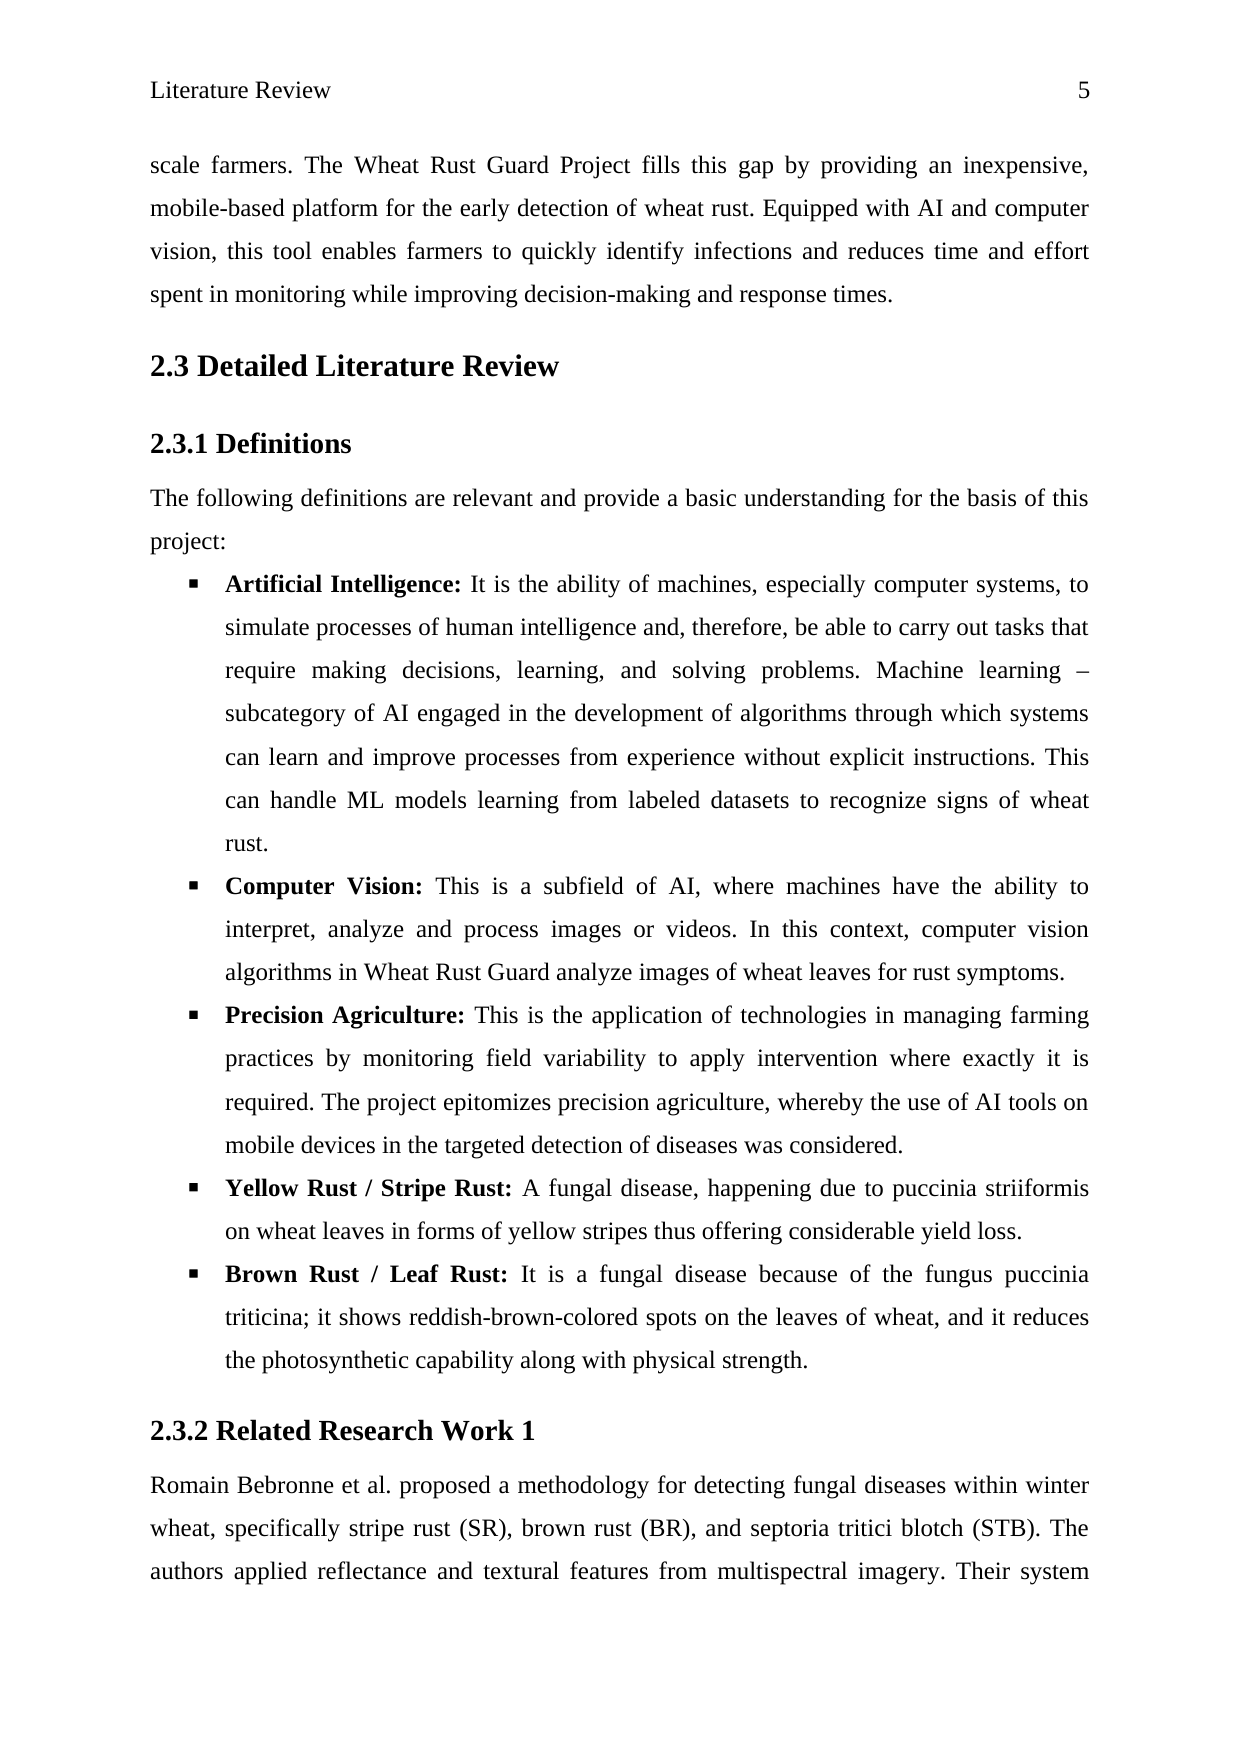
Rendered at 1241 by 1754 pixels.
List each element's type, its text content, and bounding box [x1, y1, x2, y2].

list Precision Agriculture: This is the application of technologies in managing farming practices by monitoring field variability to apply intervention where exactly it is required. The project epitomizes precision agriculture, whereby the use of AI tools on mobile devices in the targeted detection of diseases was considered. [187, 1000, 1090, 1158]
subtitle Definitions [150, 426, 1090, 460]
list Artificial Intelligence: It is the ability of machines, especially computer systems, to simulate processes of human intelligence and, therefore, be able to carry out tasks that require making decisions, learning, and solving problems. Machine learning – subcategory of AI engaged in the development of algorithms through which systems can learn and improve processes from experience without explicit instructions. This can handle ML models learning from labeled datasets to recognize signs of wheat rust. [187, 569, 1090, 857]
list Brown Rust / Leaf Rust: It is a fungal disease because of the fungus puccinia triticina; it shows reddish-brown-colored spots on the leaves of wheat, and it reduces the photosynthetic capability along with physical strength. [187, 1259, 1090, 1374]
list Yellow Rust / Stripe Rust: A fungal disease, happening due to puccinia striiformis on wheat leaves in forms of yellow stripes thus offering considerable yield loss. [187, 1173, 1090, 1245]
subtitle Detailed Literature Review [150, 347, 1090, 383]
list Computer Vision: This is a subfield of AI, where machines have the ability to interpret, analyze and process images or videos. In this context, computer vision algorithms in Wheat Rust Guard analyze images of wheat leaves for rust symptoms. [187, 871, 1090, 986]
text The following definitions are relevant and provide a basic understanding for the basis of this project: [150, 483, 1090, 555]
subtitle Related Research Work 1 [150, 1413, 1090, 1447]
